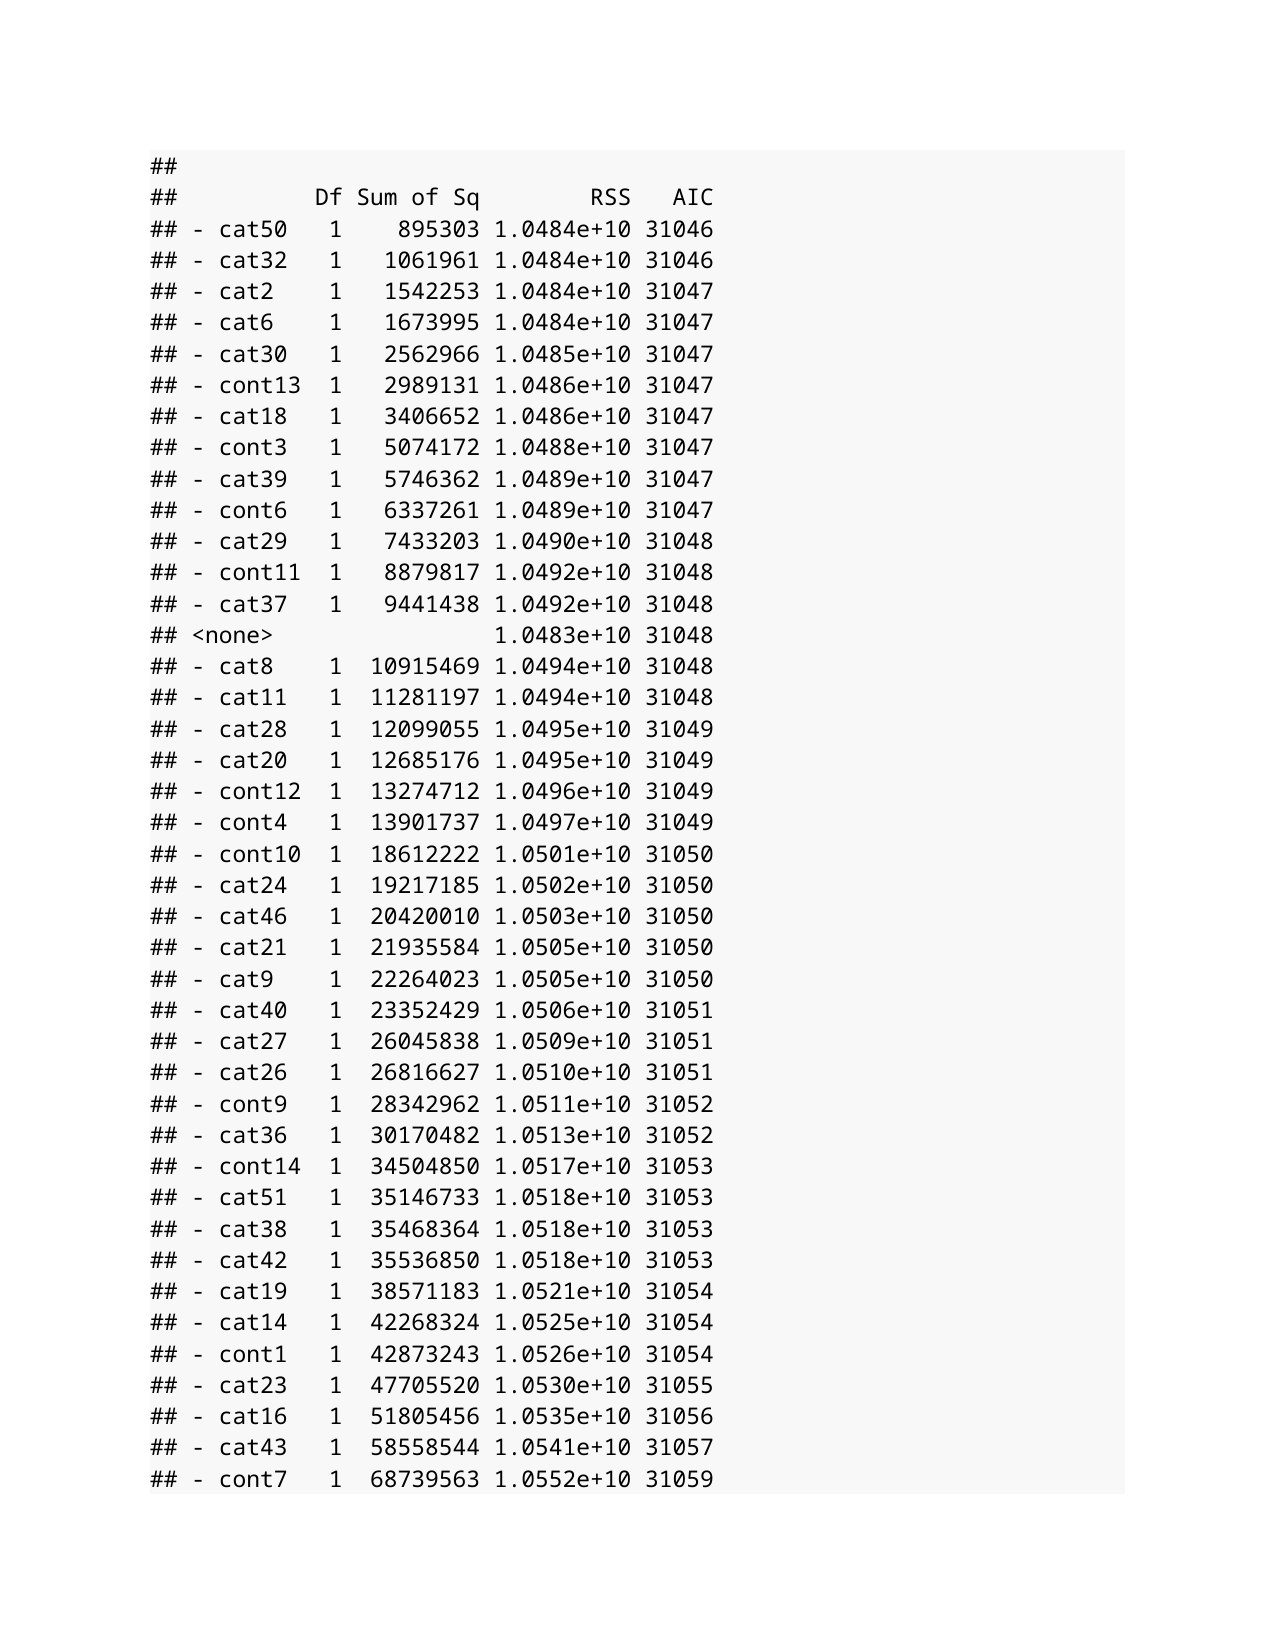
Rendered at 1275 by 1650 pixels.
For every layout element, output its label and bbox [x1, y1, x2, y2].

text [150, 150, 1125, 1494]
